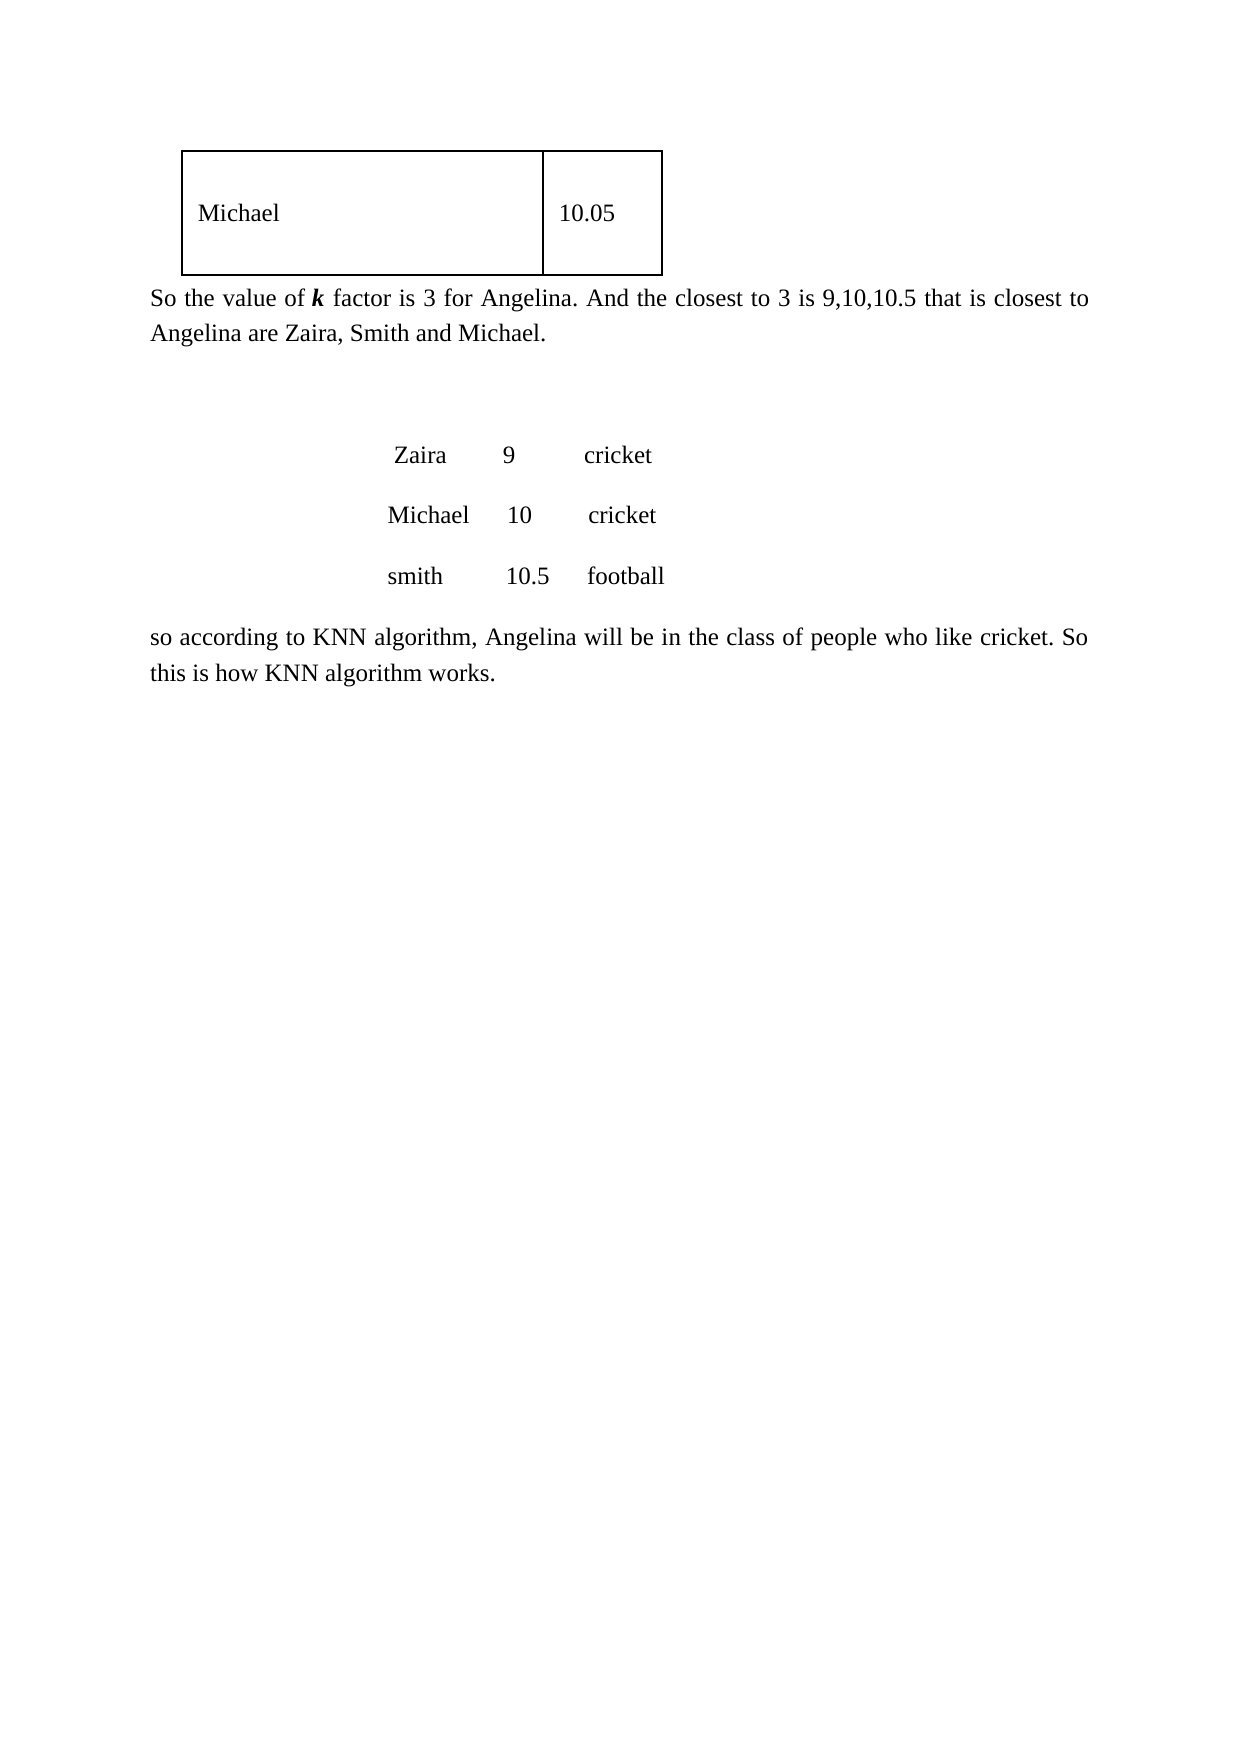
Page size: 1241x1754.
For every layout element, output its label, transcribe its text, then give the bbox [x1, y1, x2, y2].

table_cell 10.05 [544, 152, 661, 274]
text So the value of k factor is 3 for Angelina. And the closest to 3 is 9,10,10.5 that is closest to Angelina are Zaira, Smith and Michael. [150, 276, 1090, 347]
table_cell Michael [183, 152, 542, 274]
text so according to KNN algorithm, Angelina will be in the class of people who like cricket. So this is how KNN algorithm works. [150, 615, 1090, 686]
text Zaira 9 cricket [150, 433, 1090, 468]
text Michael 10 cricket [150, 493, 1090, 529]
text smith 10.5 football [150, 554, 1090, 590]
